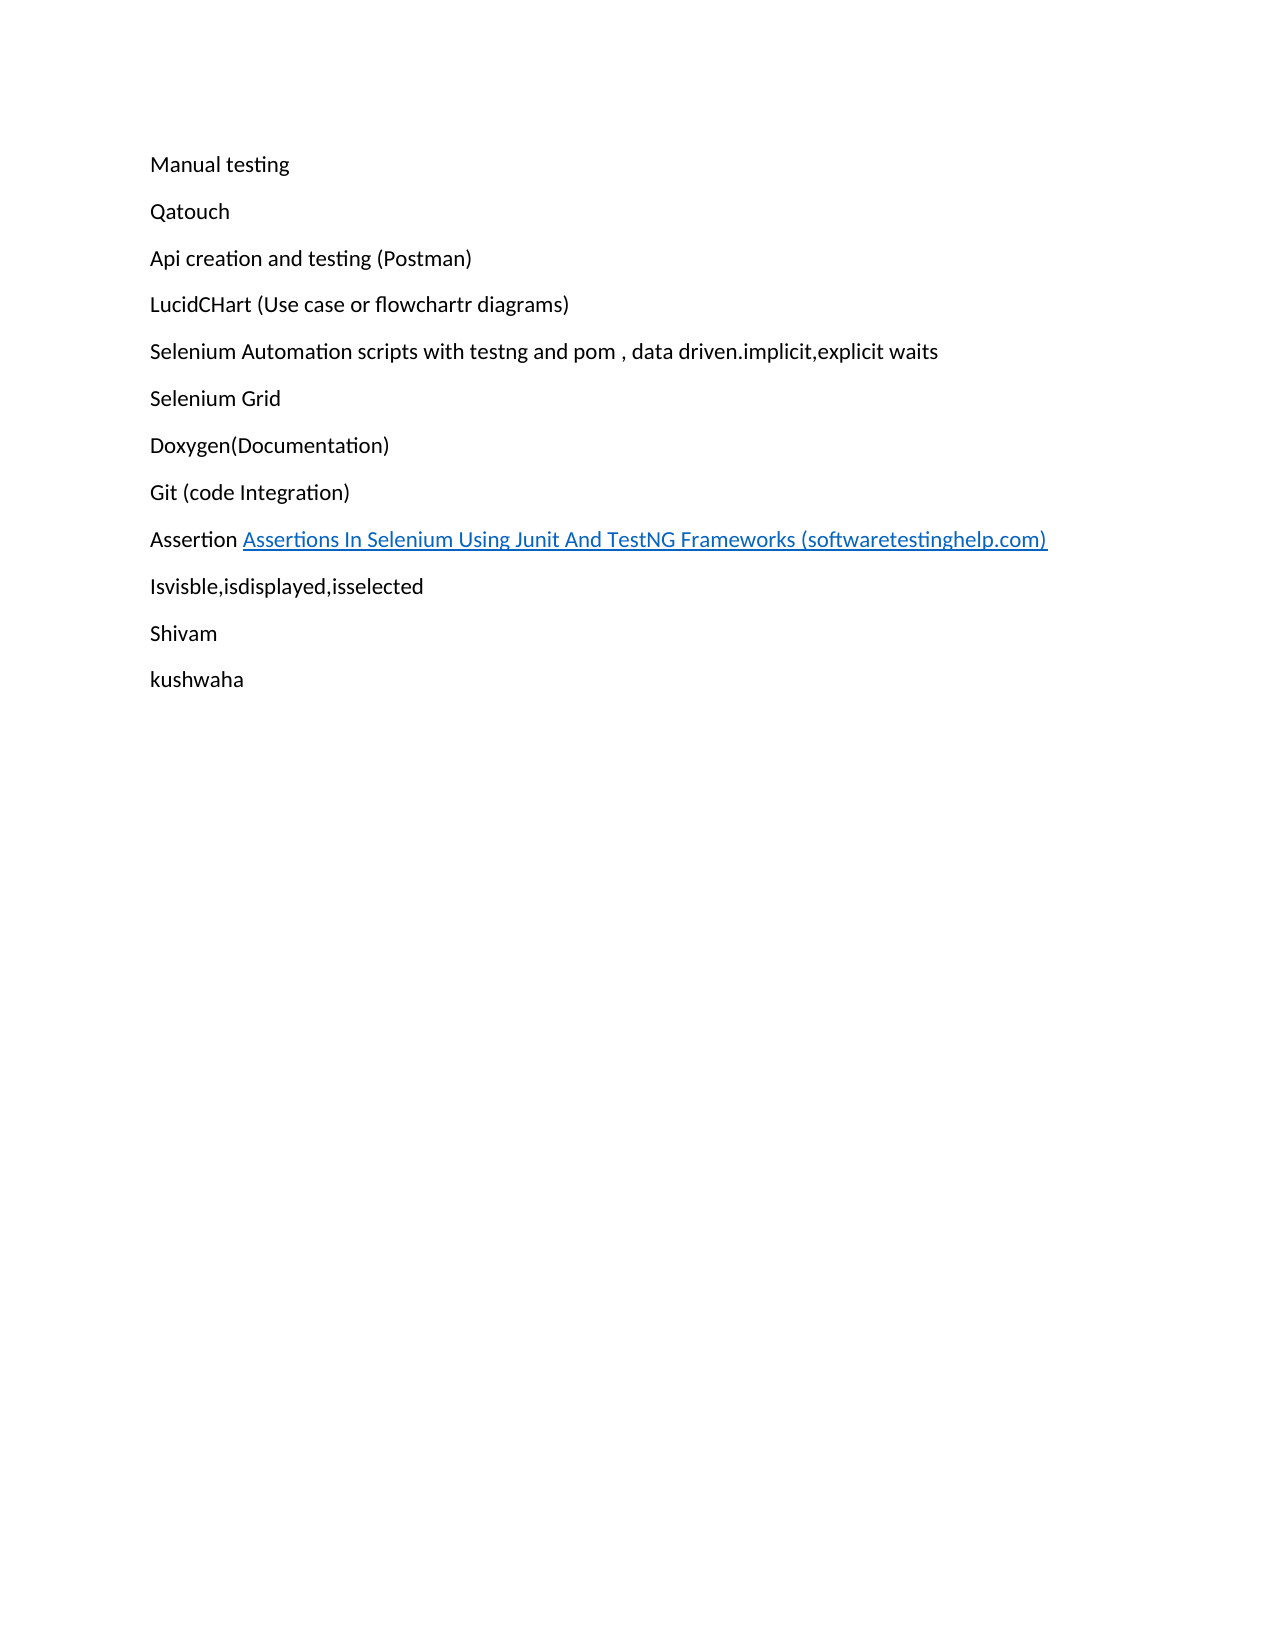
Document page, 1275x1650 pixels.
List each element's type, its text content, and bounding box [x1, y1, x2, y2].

text Isvisble,isdisplayed,isselected [150, 572, 1125, 600]
text Shivam [150, 619, 1125, 647]
text Selenium Grid [150, 384, 1125, 412]
text Api creation and testing (Postman) [150, 244, 1125, 272]
text Git (code Integration) [150, 478, 1125, 506]
text Assertion Assertions In Selenium Using Junit And TestNG Frameworks (softwaretestinghelp.com) [150, 525, 1125, 553]
text LucidCHart (Use case or flowchartr diagrams) [150, 291, 1125, 319]
text Selenium Automation scripts with testng and pom , data driven.implicit,explicit waits [150, 337, 1125, 366]
text kushwaha [150, 666, 1125, 694]
text Doxygen(Documentation) [150, 431, 1125, 459]
text Manual testing [150, 150, 1125, 178]
text Qatouch [150, 197, 1125, 225]
